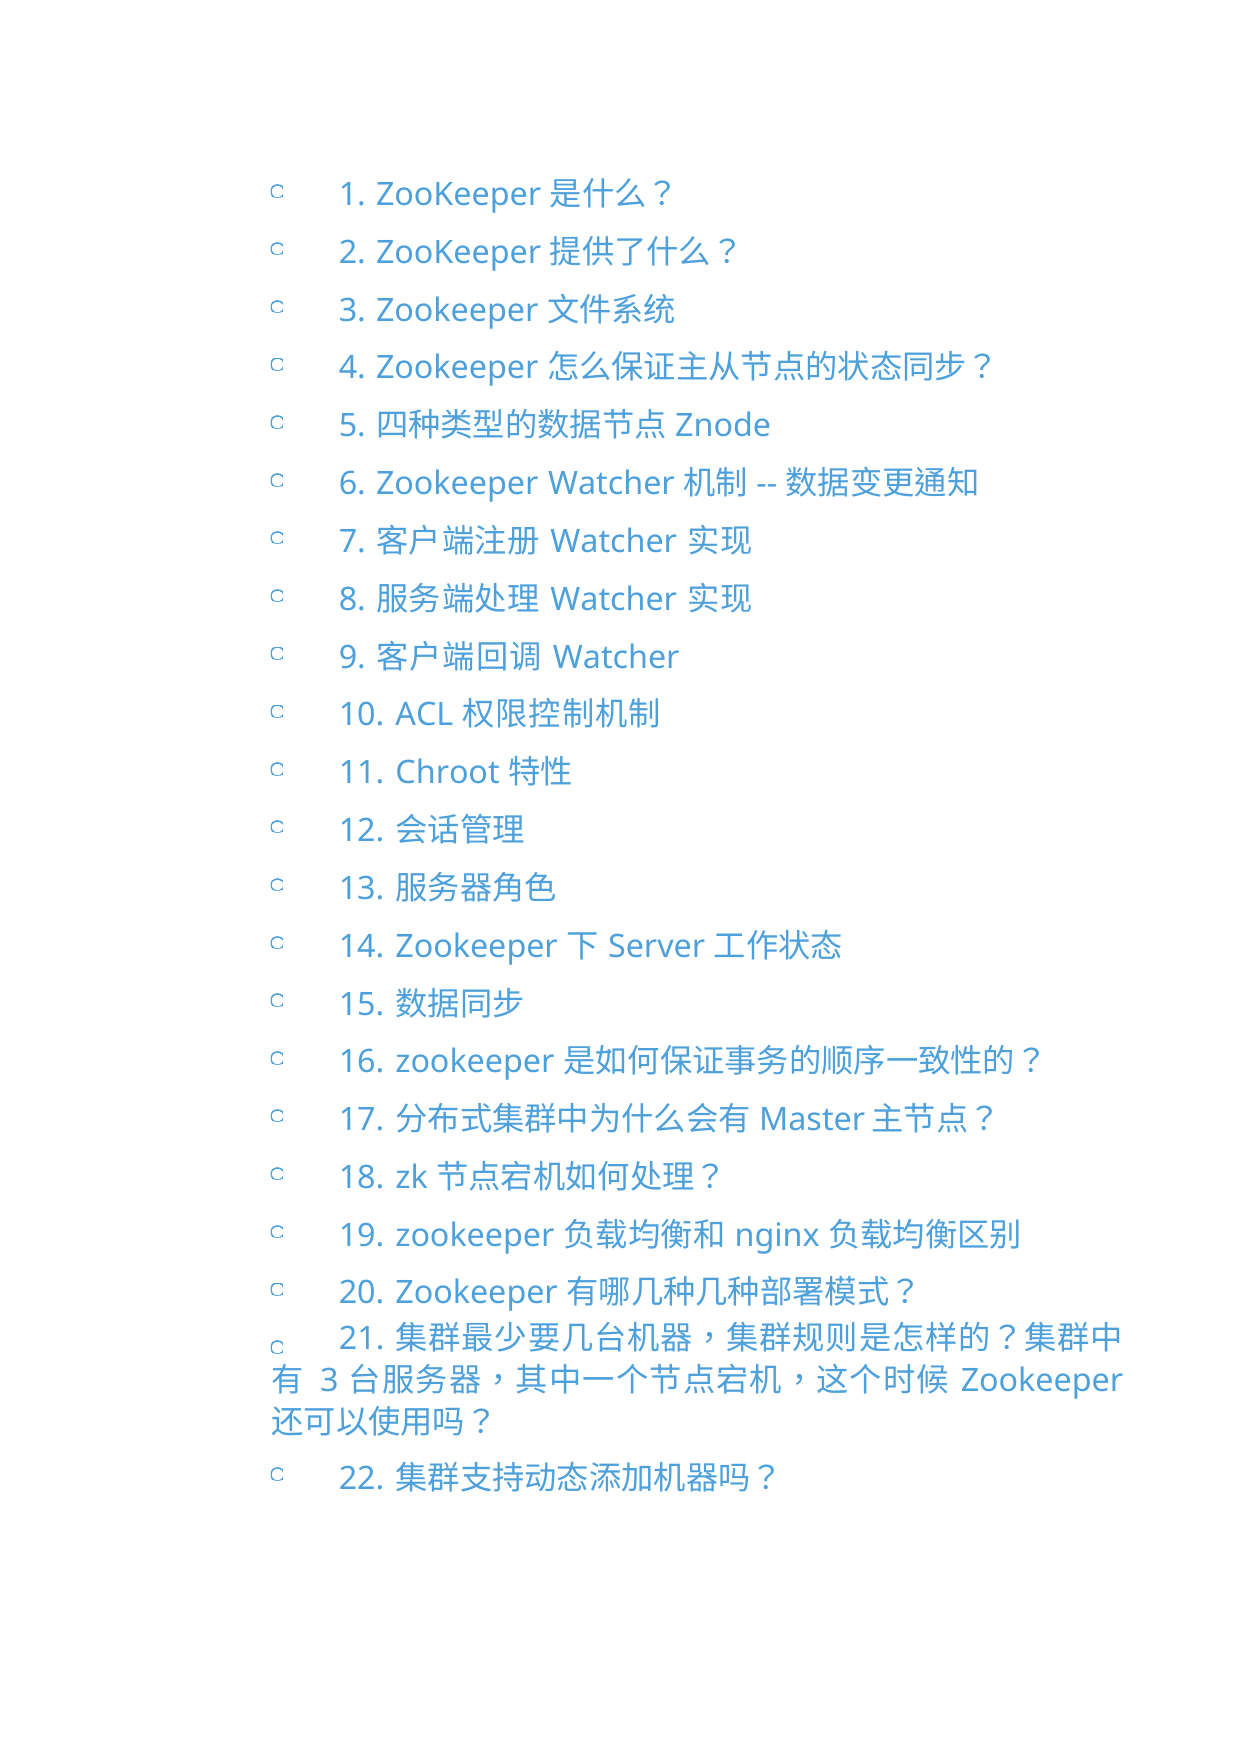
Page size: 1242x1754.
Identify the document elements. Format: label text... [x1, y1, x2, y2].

list Zookeeper 下 Server 工作状态 [338, 911, 1135, 969]
picture [270, 705, 284, 718]
picture [270, 1283, 284, 1296]
picture [270, 820, 284, 833]
list ACL 权限控制机制 [338, 679, 1135, 737]
picture [270, 300, 284, 313]
list 客户端回调 Watcher [338, 622, 1135, 679]
picture [270, 1167, 284, 1180]
picture [270, 936, 284, 949]
list ZooKeeper 提供了什么？ [338, 217, 1135, 275]
picture [270, 993, 284, 1007]
list 服务端处理 Watcher 实现 [338, 564, 1135, 622]
picture [270, 415, 284, 429]
list zk 节点宕机如何处理？ [338, 1142, 1135, 1200]
list 四种类型的数据节点 Znode [338, 391, 1135, 448]
picture [270, 358, 284, 371]
list zookeeper 负载均衡和 nginx 负载均衡区别 [338, 1200, 1135, 1258]
list 集群最少要几台机器，集群规则是怎样的？集群中有 3 台服务器，其中一个节点宕机，这个时候 Zookeeper 还可以使用吗？ [271, 1316, 1123, 1443]
picture [270, 589, 284, 602]
list zookeeper 是如何保证事务的顺序一致性的？ [338, 1026, 1135, 1084]
list 集群支持动态添加机器吗？ [338, 1443, 1135, 1501]
list ZooKeeper 是什么？ [338, 158, 1135, 217]
picture [270, 184, 284, 198]
list 服务器角色 [338, 853, 1135, 911]
list Zookeeper 怎么保证主从节点的状态同步？ [338, 333, 1135, 391]
list Chroot 特性 [338, 737, 1135, 795]
list 客户端注册 Watcher 实现 [338, 506, 1135, 564]
picture [270, 531, 284, 544]
picture [270, 1225, 284, 1238]
picture [270, 1051, 284, 1065]
list Zookeeper 文件系统 [338, 275, 1135, 333]
picture [270, 762, 284, 776]
list 会话管理 [338, 795, 1135, 853]
picture [270, 473, 284, 487]
list Zookeeper 有哪几种几种部署模式？ [338, 1258, 1135, 1316]
list Zookeeper Watcher 机制 -- 数据变更通知 [338, 448, 1135, 506]
picture [270, 878, 284, 891]
list 数据同步 [338, 969, 1135, 1026]
picture [270, 1109, 284, 1122]
picture [270, 647, 284, 660]
picture [270, 242, 284, 255]
picture [270, 1467, 284, 1481]
list 分布式集群中为什么会有 Master主节点？ [338, 1084, 1135, 1142]
